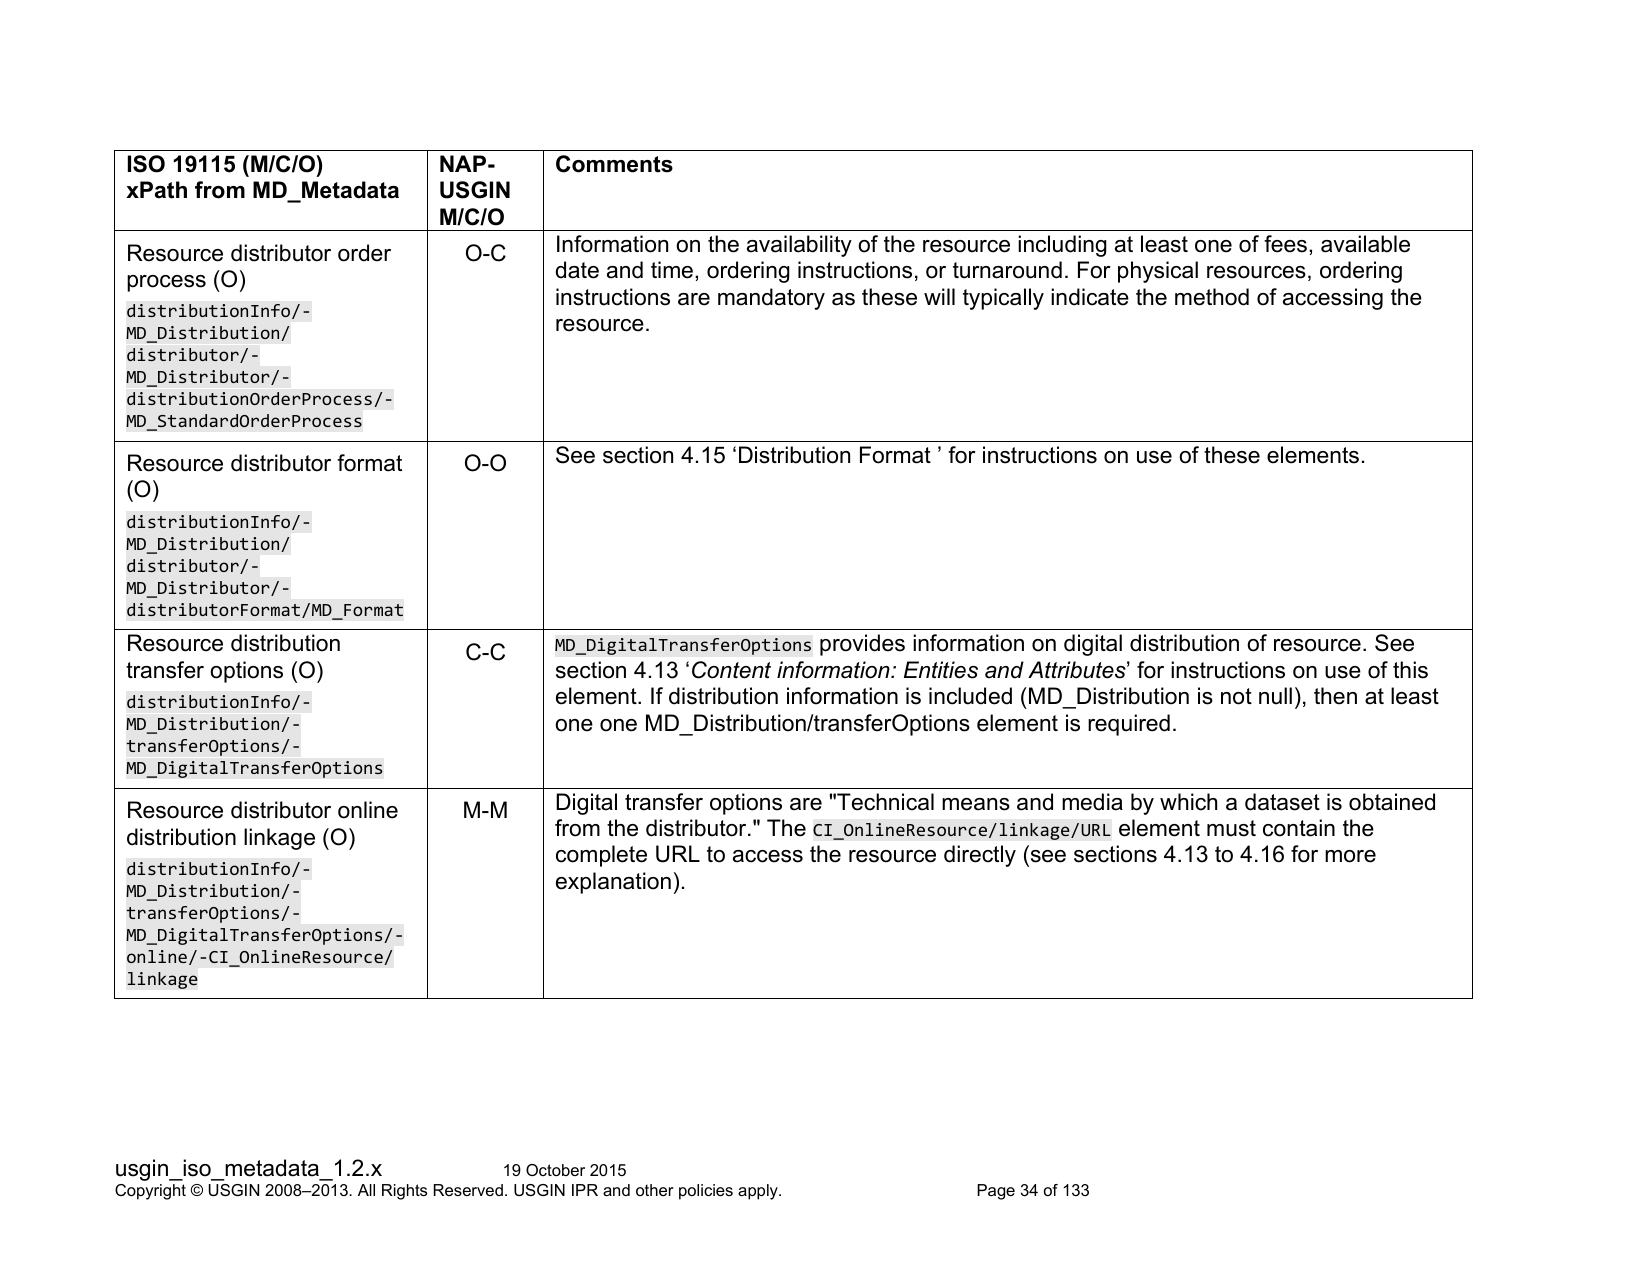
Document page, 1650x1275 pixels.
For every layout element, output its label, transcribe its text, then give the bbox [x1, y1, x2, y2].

table_header Comments [544, 151, 1472, 230]
table_cell C-C [428, 630, 543, 788]
table_cell O-O [428, 442, 543, 629]
table_cell Resource distribution transfer options (O) distributionInfo/-MD_Distribution/-transferOptions/-MD_DigitalTransferOptions [115, 630, 427, 788]
table_cell Digital transfer options are "Technical means and media by which a dataset is obtained from the distributor." The CI_OnlineResource/linkage/URL element must contain the complete URL to access the resource directly (see sections 4.13 to 4.15 for more explanation). [544, 789, 1472, 998]
table_cell M-M [428, 789, 543, 998]
table_cell Resource distributor online distribution linkage (O) distributionInfo/-MD_Distribution/-transferOptions/-MD_DigitalTransferOptions/-online/-CI_OnlineResource/linkage [115, 789, 427, 998]
table_cell See section 4.14 ‘Distribution Format ’ for instructions on use of these elements. [544, 442, 1472, 629]
table_cell O-C [428, 231, 543, 441]
table_header NAP-USGIN M/C/O [428, 151, 543, 230]
table_cell MD_DigitalTransferOptions provides information on digital distribution of resource. See section 4.13 ‘Use of MD_Distribution and MD_Distributor’ for instructions on use of this element. If distribution information is included (MD_Distribution is not null), then at least one one MD_Distribution/transferOptions element is required. [544, 630, 1472, 788]
table_cell Resource distributor format (O) distributionInfo/-MD_Distribution/distributor/-MD_Distributor/-distributorFormat/MD_Format [115, 442, 427, 629]
table_cell Information on the availability of the resource including at least one of fees, available date and time, ordering instructions, or turnaround. For physical resources, ordering instructions are mandatory as these will typically indicate the method of accessing the resource. [544, 231, 1472, 441]
table_cell Resource distributor order process (O) distributionInfo/-MD_Distribution/distributor/-MD_Distributor/-distributionOrderProcess/-MD_StandardOrderProcess [115, 231, 427, 441]
table_header ISO 19115 (M/C/O) xPath from MD_Metadata [115, 151, 427, 230]
